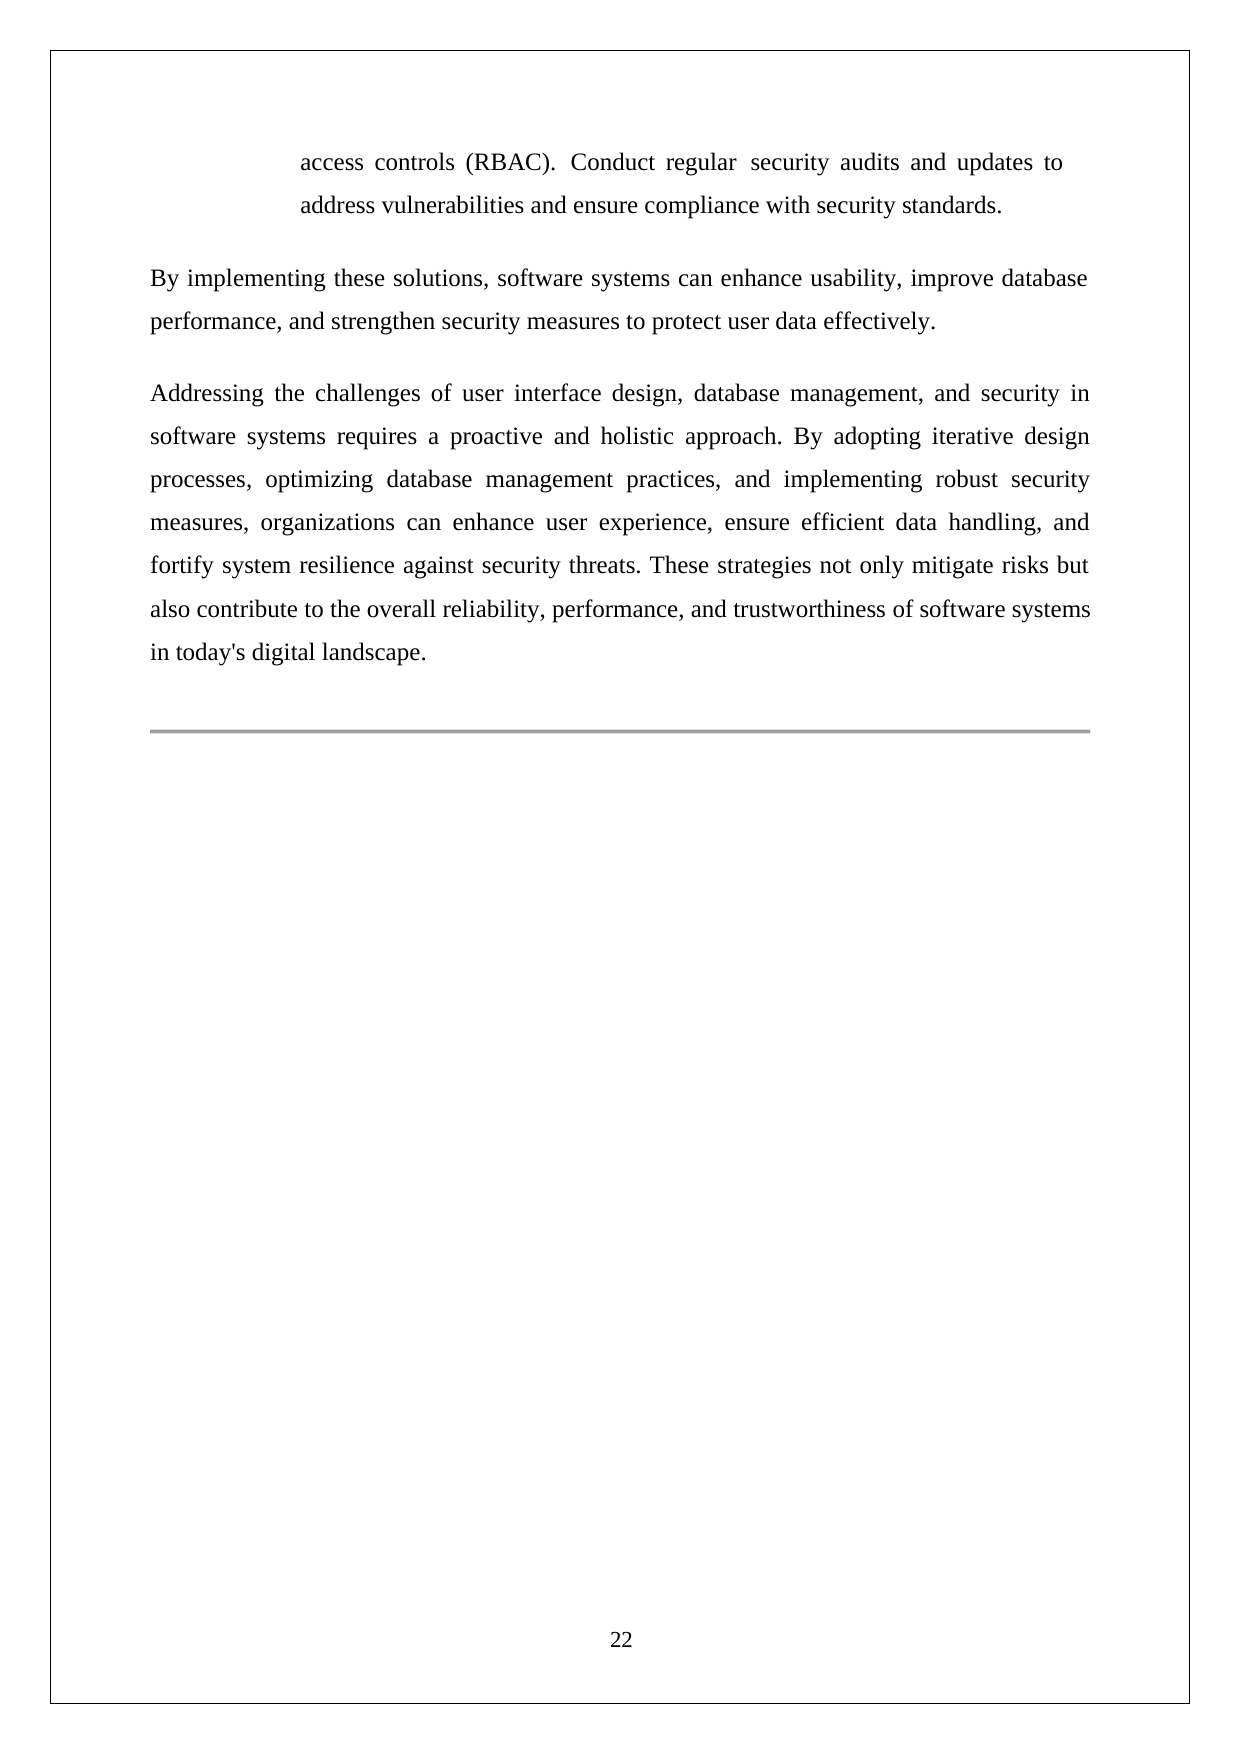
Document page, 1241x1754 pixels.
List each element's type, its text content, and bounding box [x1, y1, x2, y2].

text access controls (RBAC). Conduct regular security audits and updates to address vulnerabilities and ensure compliance with security standards. [300, 147, 1090, 219]
text By implementing these solutions, software systems can enhance usability, improve database performance, and strengthen security measures to protect user data effectively. [150, 263, 1089, 335]
text Addressing the challenges of user interface design, database management, and security in software systems requires a proactive and holistic approach. By adopting iterative design processes, optimizing database management practices, and implementing robust security measures, organizations can enhance user experience, ensure efficient data handling, and fortify system resilience against security threats. These strategies not only mitigate risks but also contribute to the overall reliability, performance, and trustworthiness of software systems in today's digital landscape. [150, 378, 1091, 666]
